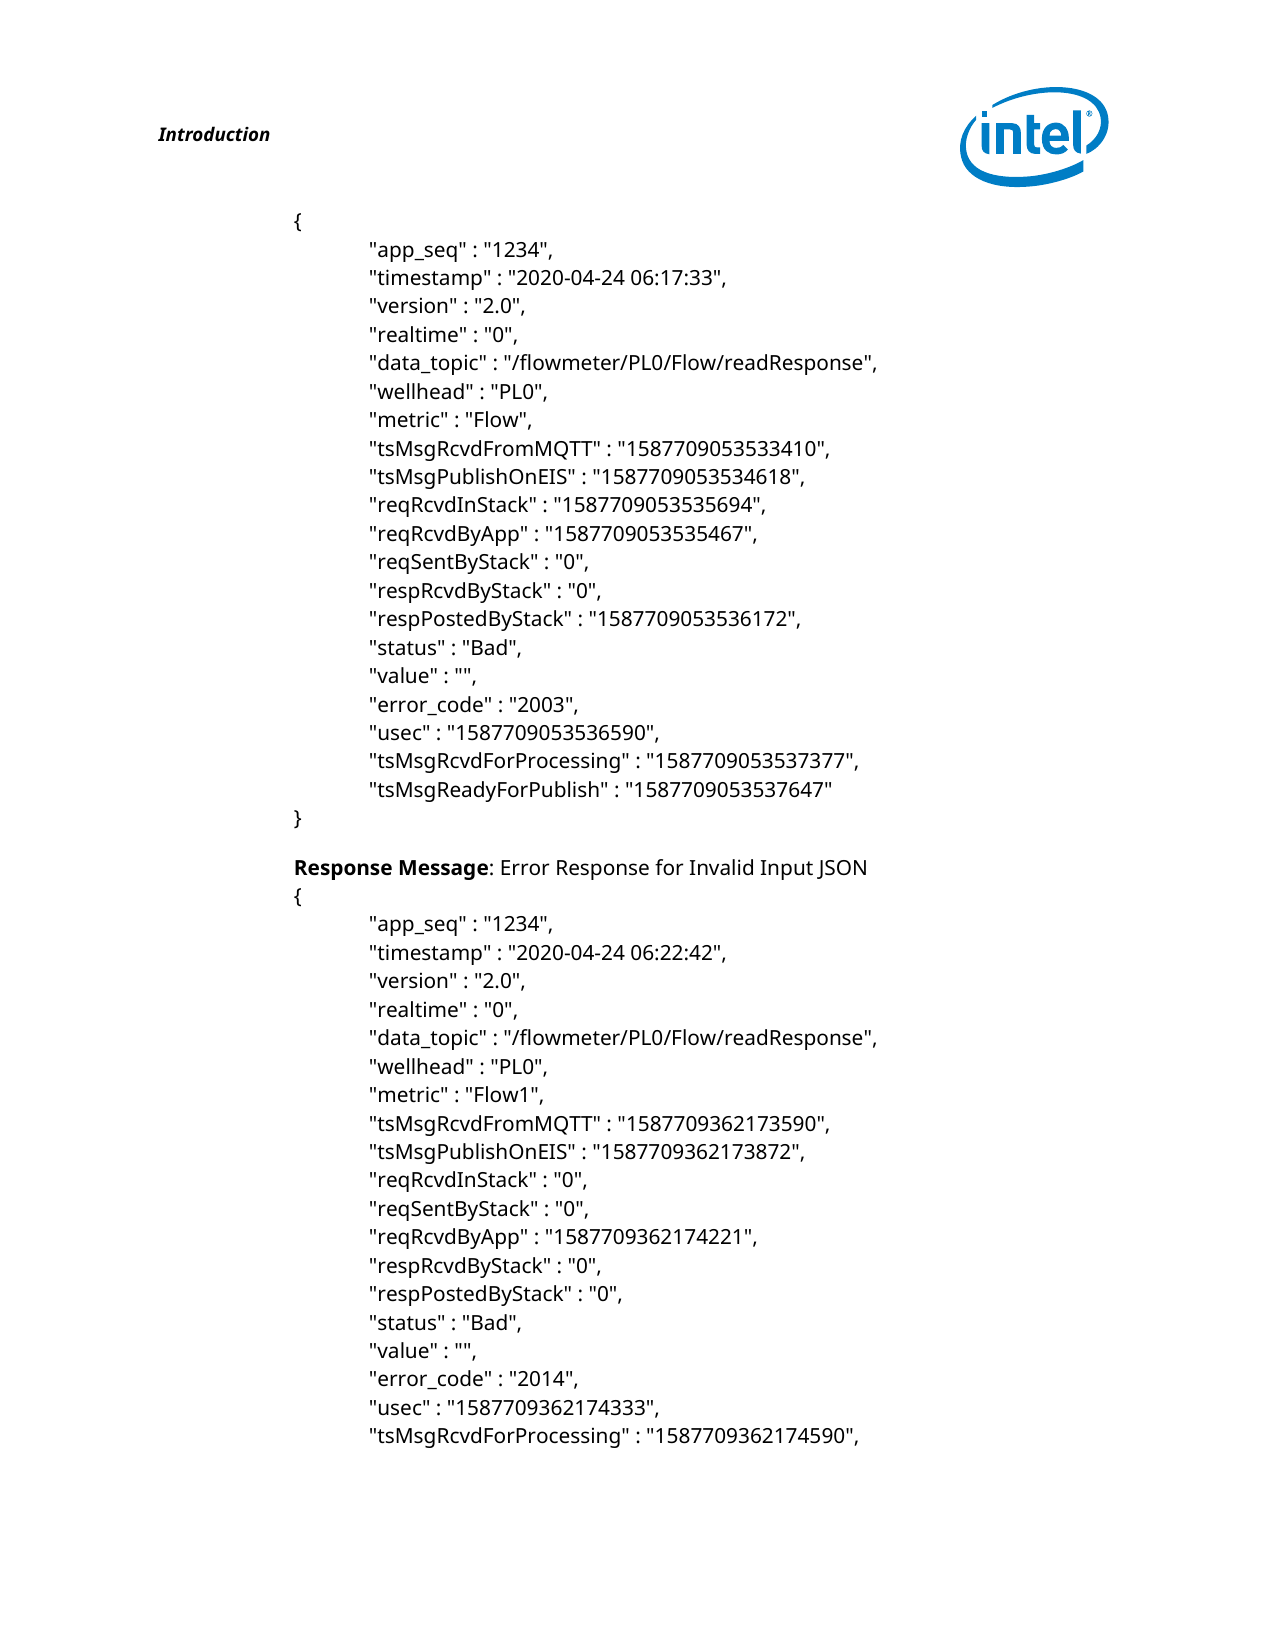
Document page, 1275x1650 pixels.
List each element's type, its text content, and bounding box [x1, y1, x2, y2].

text "timestamp" : "2020-04-24 06:17:33", [369, 263, 1117, 292]
text Response Message: Error Response for Invalid Input JSON [294, 853, 1117, 881]
text "reqRcvdInStack" : "1587709053535694", [369, 491, 1117, 519]
text "tsMsgPublishOnEIS" : "1587709362173872", [369, 1137, 1117, 1166]
text "usec" : "1587709362174333", [369, 1393, 1117, 1421]
text "value" : "", [369, 1336, 1117, 1364]
text "tsMsgRcvdForProcessing" : "1587709362174590", [369, 1421, 1117, 1450]
text "respRcvdByStack" : "0", [369, 576, 1117, 604]
text "tsMsgPublishOnEIS" : "1587709053534618", [369, 462, 1117, 491]
text "wellhead" : "PL0", [369, 377, 1117, 405]
text "status" : "Bad", [369, 633, 1117, 661]
text { [294, 881, 1117, 909]
text "reqRcvdByApp" : "1587709362174221", [369, 1222, 1117, 1251]
text "error_code" : "2014", [369, 1364, 1117, 1393]
text "value" : "", [369, 661, 1117, 690]
text "reqRcvdByApp" : "1587709053535467", [369, 519, 1117, 547]
text "data_topic" : "/flowmeter/PL0/Flow/readResponse", [369, 1023, 1117, 1052]
text "metric" : "Flow1", [369, 1080, 1117, 1109]
text "respPostedByStack" : "0", [369, 1279, 1117, 1308]
text "data_topic" : "/flowmeter/PL0/Flow/readResponse", [369, 348, 1117, 377]
text "reqSentByStack" : "0", [369, 1194, 1117, 1222]
text } [294, 803, 1117, 832]
text "realtime" : "0", [369, 320, 1117, 348]
text "usec" : "1587709053536590", [369, 718, 1117, 747]
text "reqRcvdInStack" : "0", [369, 1166, 1117, 1194]
text "tsMsgRcvdFromMQTT" : "1587709053533410", [369, 434, 1117, 462]
text "app_seq" : "1234", [369, 235, 1117, 263]
text "tsMsgRcvdForProcessing" : "1587709053537377", [369, 747, 1117, 775]
text "respPostedByStack" : "1587709053536172", [369, 604, 1117, 633]
text "reqSentByStack" : "0", [369, 547, 1117, 576]
text "wellhead" : "PL0", [369, 1052, 1117, 1080]
text "metric" : "Flow", [369, 405, 1117, 434]
text "version" : "2.0", [369, 292, 1117, 320]
text "realtime" : "0", [369, 995, 1117, 1023]
text "tsMsgReadyForPublish" : "1587709053537647" [369, 775, 1117, 803]
text "status" : "Bad", [369, 1308, 1117, 1336]
text "error_code" : "2003", [369, 690, 1117, 718]
text "timestamp" : "2020-04-24 06:22:42", [369, 938, 1117, 966]
text "respRcvdByStack" : "0", [369, 1251, 1117, 1279]
text "version" : "2.0", [369, 966, 1117, 995]
text { [294, 206, 1117, 235]
text "tsMsgRcvdFromMQTT" : "1587709362173590", [369, 1109, 1117, 1137]
text "app_seq" : "1234", [369, 909, 1117, 938]
